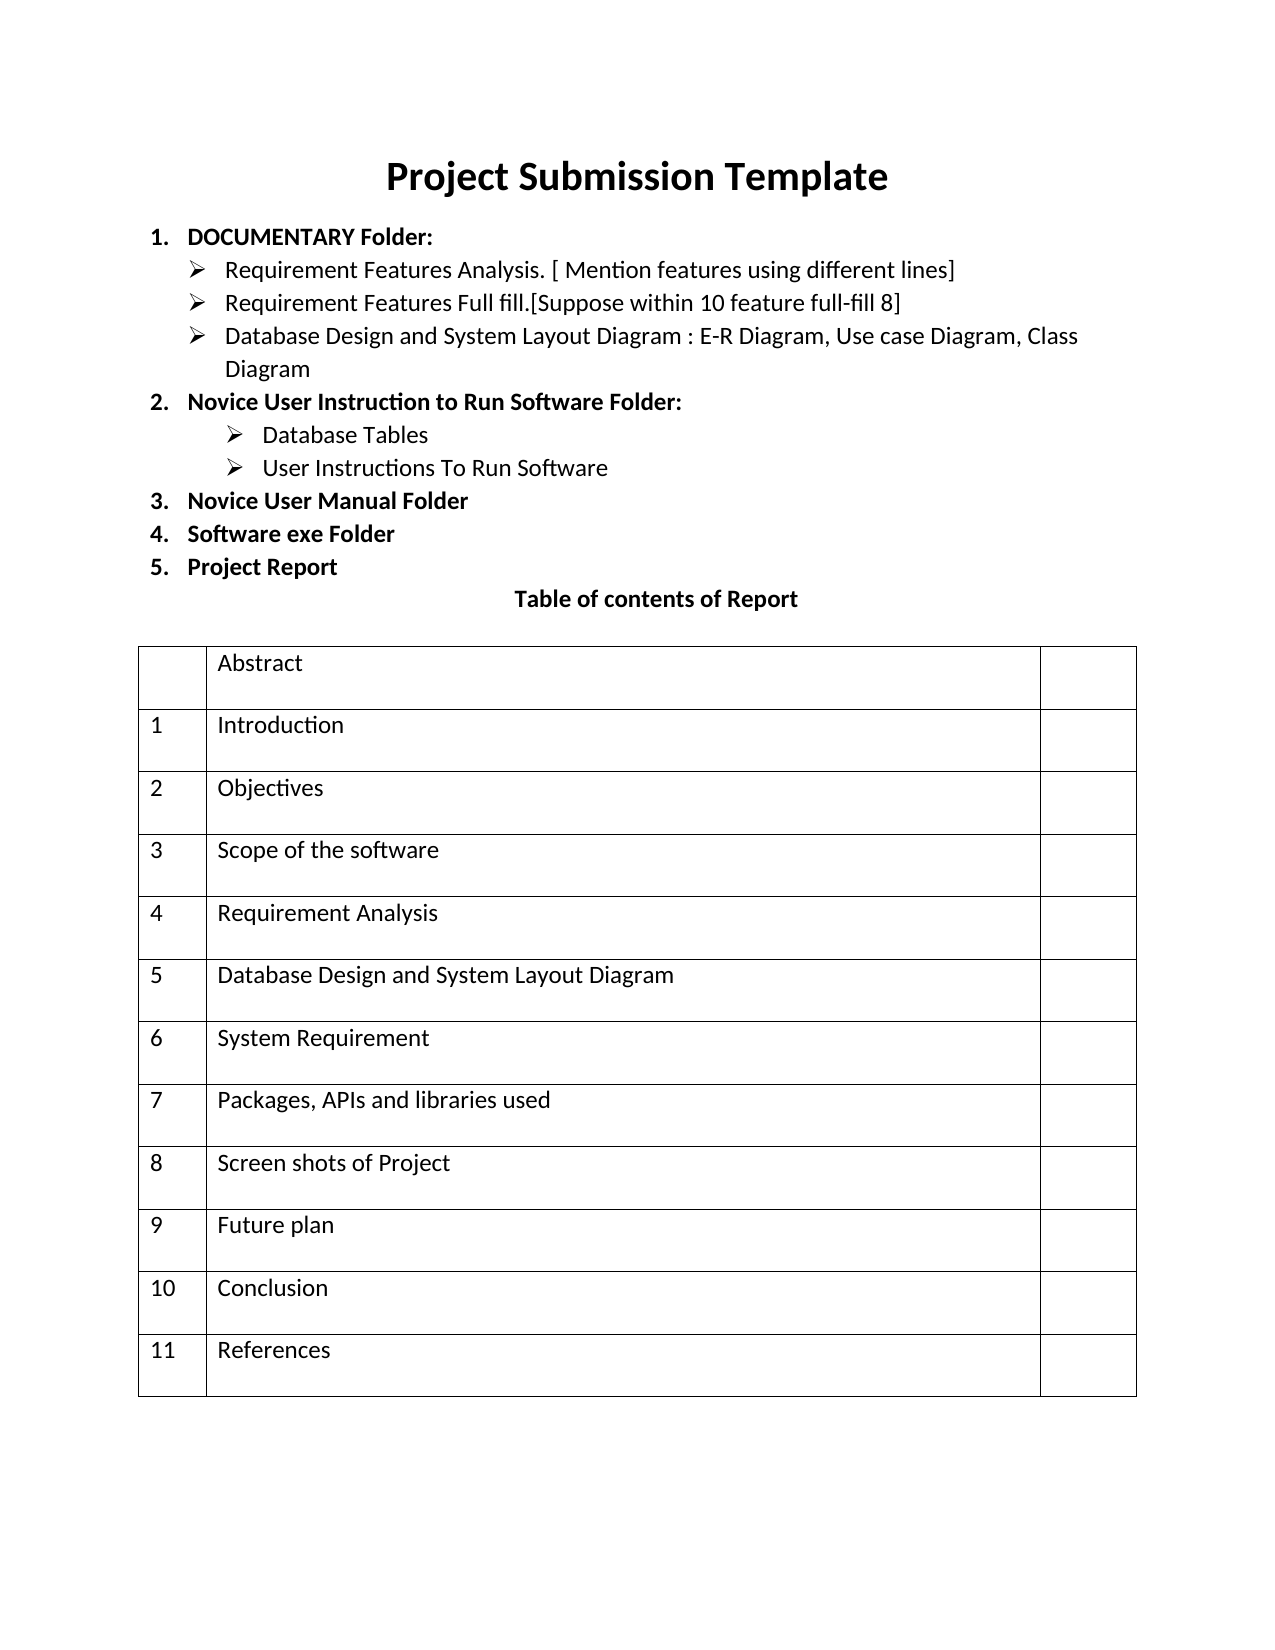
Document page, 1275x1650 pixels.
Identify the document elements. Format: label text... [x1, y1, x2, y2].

table_cell References [207, 1335, 1040, 1396]
table_cell [1041, 1272, 1136, 1333]
table_cell [1041, 1335, 1136, 1396]
list Table of contents of Report [187, 584, 1125, 614]
table_cell Requirement Analysis [207, 897, 1040, 958]
table_cell 10 [139, 1272, 206, 1333]
table_cell Introduction [207, 710, 1040, 771]
list Database Tables [225, 419, 1125, 449]
table_cell [1041, 1147, 1136, 1208]
table_cell [1041, 1085, 1136, 1146]
table_header Abstract [207, 647, 1040, 708]
table_cell Database Design and System Layout Diagram [207, 960, 1040, 1021]
list User Instructions To Run Software [225, 452, 1125, 482]
table_cell [1041, 897, 1136, 958]
table_cell 1 [139, 710, 206, 771]
table_cell Conclusion [207, 1272, 1040, 1333]
table_cell 8 [139, 1147, 206, 1208]
table_header [139, 647, 206, 708]
table_cell 4 [139, 897, 206, 958]
list DOCUMENTARY Folder: [150, 222, 1125, 252]
table_cell 3 [139, 835, 206, 896]
table_cell Objectives [207, 772, 1040, 833]
list Project Report [150, 551, 1125, 581]
table_cell [1041, 835, 1136, 896]
list Requirement Features Full fill.[Suppose within 10 feature full-fill 8] [187, 287, 1125, 318]
table_cell 7 [139, 1085, 206, 1146]
table_cell [1041, 1022, 1136, 1083]
list Novice User Instruction to Run Software Folder: [150, 386, 1125, 417]
table_cell 11 [139, 1335, 206, 1396]
table_cell System Requirement [207, 1022, 1040, 1083]
text Project Submission Template [150, 150, 1125, 201]
table_cell [1041, 710, 1136, 771]
list Novice User Manual Folder [150, 485, 1125, 515]
list Software exe Folder [150, 518, 1125, 548]
table_cell 9 [139, 1210, 206, 1271]
table_cell [1041, 772, 1136, 833]
table_cell 2 [139, 772, 206, 833]
table_cell [1041, 1210, 1136, 1271]
table_cell 5 [139, 960, 206, 1021]
table_cell Packages, APIs and libraries used [207, 1085, 1040, 1146]
table_cell [1041, 960, 1136, 1021]
table_header [1041, 647, 1136, 708]
table_cell 6 [139, 1022, 206, 1083]
table_cell Scope of the software [207, 835, 1040, 896]
list Database Design and System Layout Diagram : E-R Diagram, Use case Diagram, Class Diagram [187, 320, 1125, 384]
table_cell Screen shots of Project [207, 1147, 1040, 1208]
list Requirement Features Analysis. [ Mention features using different lines] [187, 254, 1125, 285]
table_cell Future plan [207, 1210, 1040, 1271]
